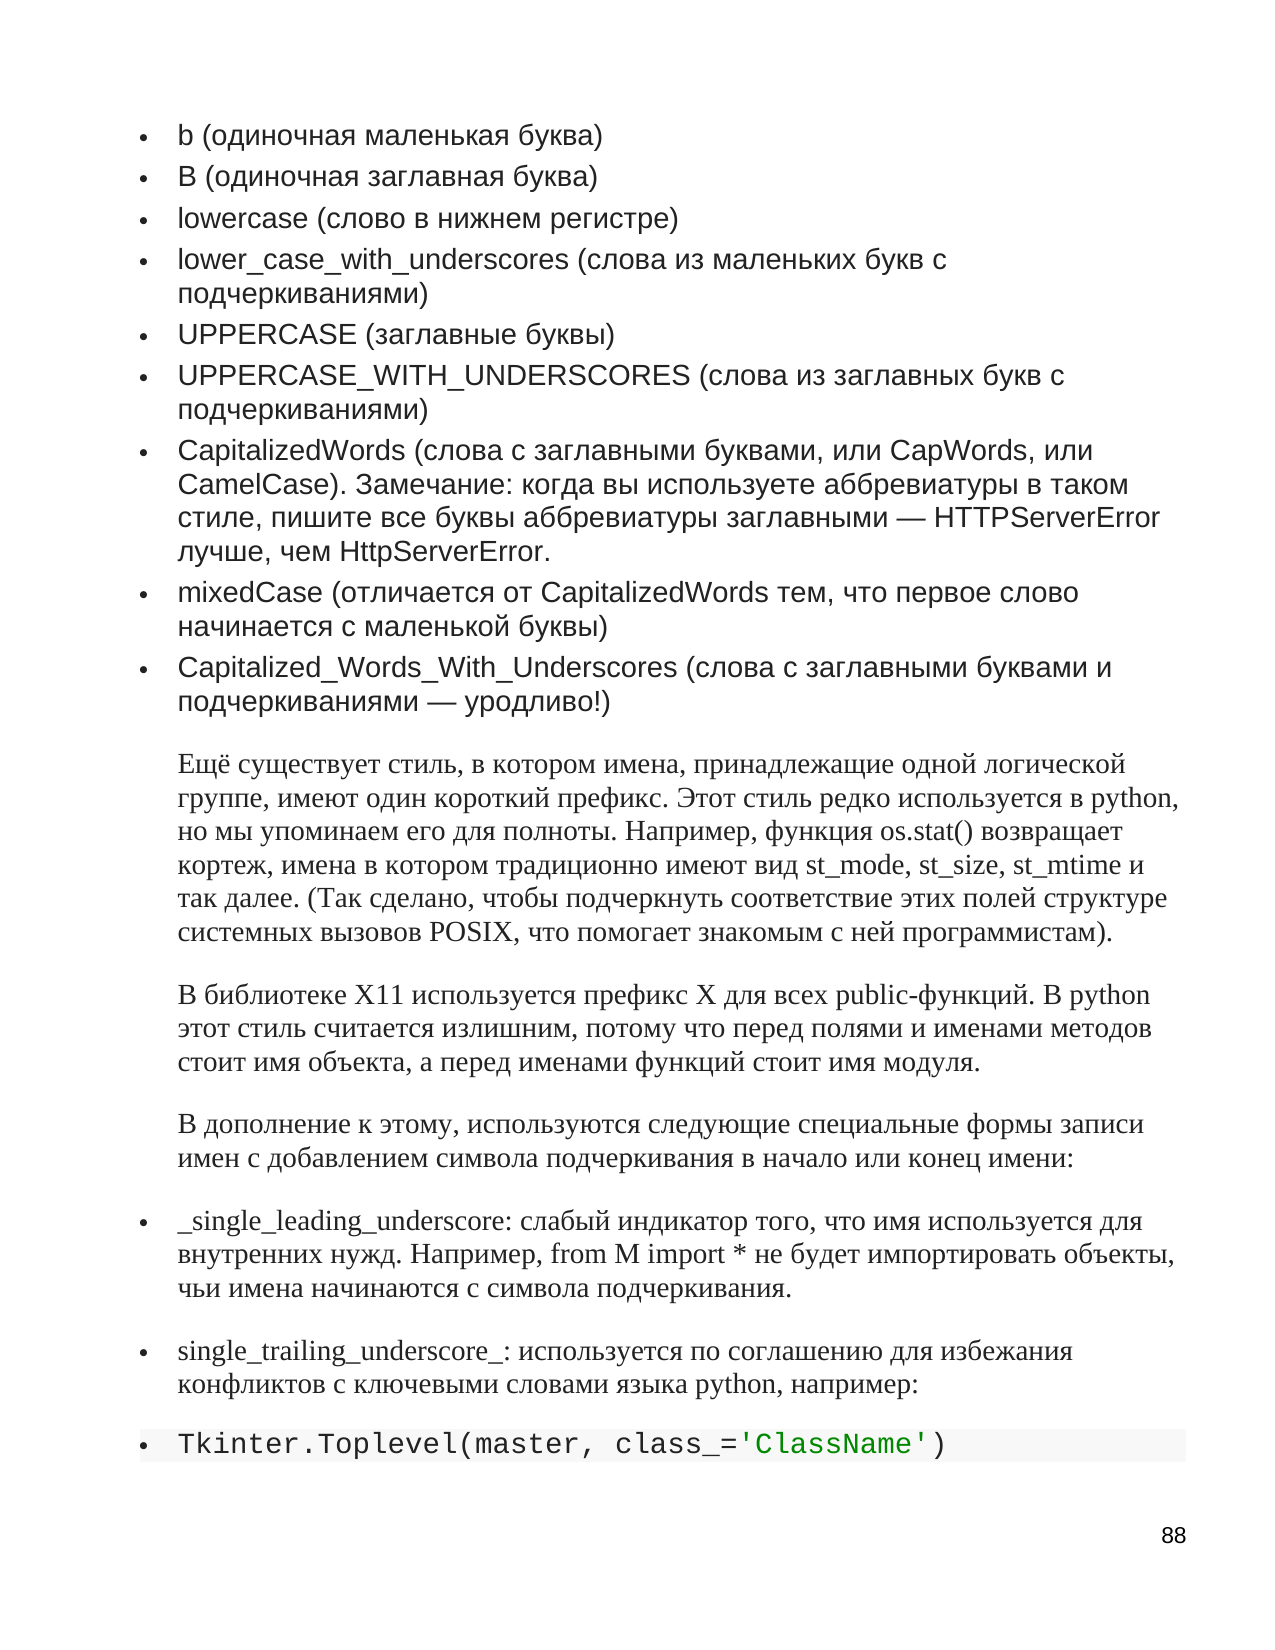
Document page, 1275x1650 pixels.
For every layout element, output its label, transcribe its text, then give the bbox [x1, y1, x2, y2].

list B (одиночная заглавная буква) [140, 159, 1186, 193]
list lowercase (слово в нижнем регистре) [140, 201, 1186, 234]
list UPPERCASE_WITH_UNDERSCORES (слова из заглавных букв с подчеркиваниями) [140, 358, 1186, 426]
list Tkinter.Toplevel(master, class_='ClassName') [140, 1429, 1186, 1462]
list single_trailing_underscore_: используется по соглашению для избежания конфликтов с ключевыми словами языка python, например: [140, 1333, 1186, 1400]
list b (одиночная маленькая буква) [140, 118, 1186, 152]
list lower_case_with_underscores (слова из маленьких букв с подчеркиваниями) [140, 242, 1186, 309]
list CapitalizedWords (слова с заглавными буквами, или CapWords, или CamelCase). Замечание: когда вы используете аббревиатуры в таком стиле, пишите все буквы аббревиатуры заглавными — HTTPServerError лучше, чем HttpServerError. [140, 433, 1186, 567]
text В дополнение к этому, используются следующие специальные формы записи имен с добавлением символа подчеркивания в начало или конец имени: [177, 1107, 1186, 1174]
text В библиотеке X11 используется префикс Х для всех public-функций. В python этот стиль считается излишним, потому что перед полями и именами методов стоит имя объекта, а перед именами функций стоит имя модуля. [177, 977, 1186, 1077]
list Capitalized_Words_With_Underscores (слова с заглавными буквами и подчеркиваниями — уродливо!) [140, 650, 1186, 717]
list _single_leading_underscore: слабый индикатор того, что имя используется для внутренних нужд. Например, from M import * не будет импортировать объекты, чьи имена начинаются с символа подчеркивания. [140, 1203, 1186, 1303]
list UPPERCASE (заглавные буквы) [140, 317, 1186, 351]
text Ещё существует стиль, в котором имена, принадлежащие одной логической группе, имеют один короткий префикс. Этот стиль редко используется в python, но мы упоминаем его для полноты. Например, функция os.stat() возвращает кортеж, имена в котором традиционно имеют вид st_mode, st_size, st_mtime и так далее. (Так сделано, чтобы подчеркнуть соответствие этих полей структуре системных вызовов POSIX, что помогает знакомым с ней программистам). [177, 746, 1186, 948]
list mixedCase (отличается от CapitalizedWords тем, что первое слово начинается с маленькой буквы) [140, 575, 1186, 642]
